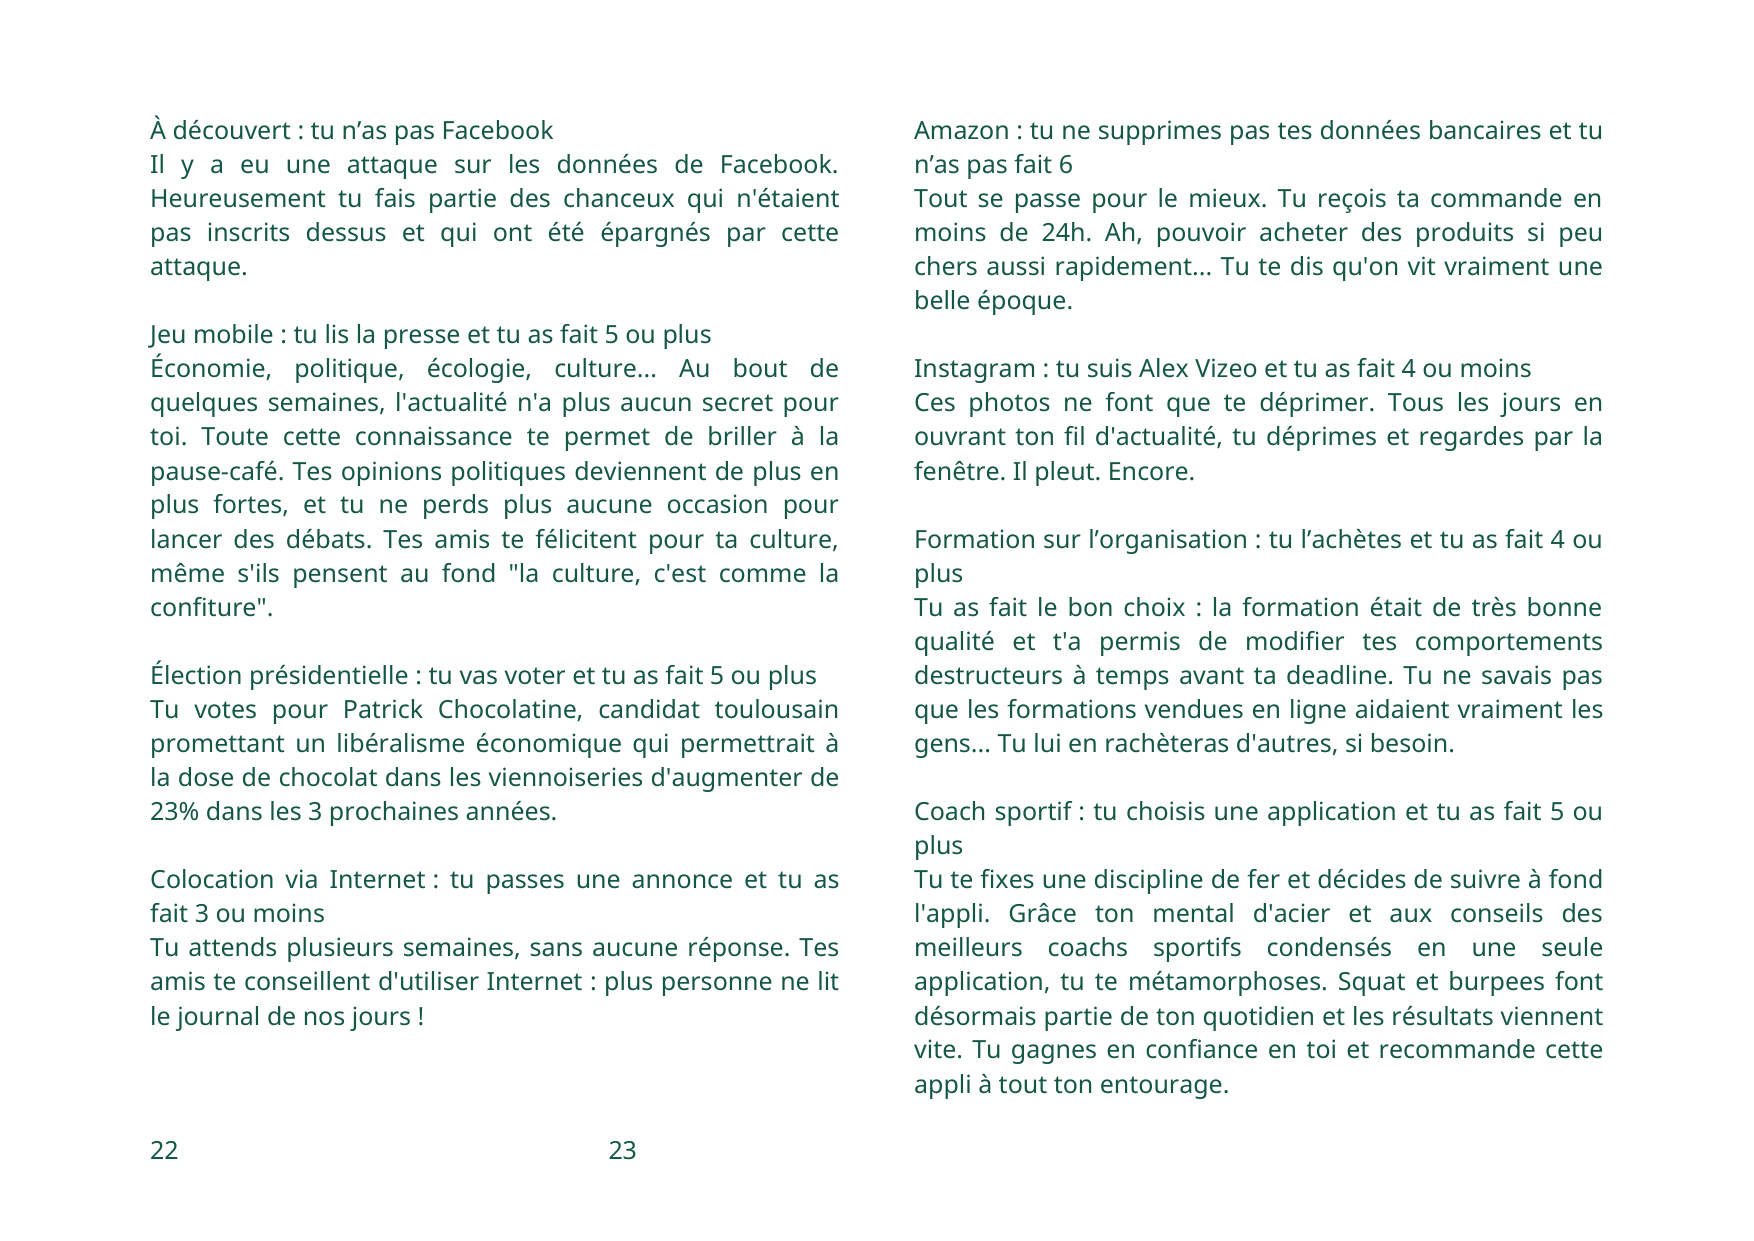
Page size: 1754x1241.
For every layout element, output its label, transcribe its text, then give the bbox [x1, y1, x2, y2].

text Tu te fixes une discipline de fer et décides de suivre à fond l'appli. Grâce ton mental d'acier et aux conseils des meilleurs coachs sportifs condensés en une seule application, tu te métamorphoses. Squat et burpees font désormais partie de ton quotidien et les résultats viennent vite. Tu gagnes en confiance en toi et recommande cette appli à tout ton entourage. [914, 862, 1604, 1100]
text Ces photos ne font que te déprimer. Tous les jours en ouvrant ton fil d'actualité, tu déprimes et regardes par la fenêtre. Il pleut. Encore. [914, 385, 1604, 487]
text Formation sur l’organisation : tu l’achètes et tu as fait 4 ou plus [914, 521, 1604, 589]
text Élection présidentielle : tu vas voter et tu as fait 5 ou plus [150, 657, 840, 692]
text Tu as fait le bon choix : la formation était de très bonne qualité et t'a permis de modifier tes comportements destructeurs à temps avant ta deadline. Tu ne savais pas que les formations vendues en ligne aidaient vraiment les gens... Tu lui en rachèteras d'autres, si besoin. [914, 589, 1604, 760]
text Tu attends plusieurs semaines, sans aucune réponse. Tes amis te conseillent d'utiliser Internet : plus personne ne lit le journal de nos jours ! [150, 930, 840, 1032]
text Amazon : tu ne supprimes pas tes données bancaires et tu n’as pas fait 6 [914, 112, 1604, 181]
text Jeu mobile : tu lis la presse et tu as fait 5 ou plus [150, 317, 840, 351]
text À découvert : tu n’as pas Facebook [150, 112, 840, 147]
text Coach sportif : tu choisis une application et tu as fait 5 ou plus [914, 794, 1604, 862]
text Colocation via Internet : tu passes une annonce et tu as fait 3 ou moins [150, 862, 840, 930]
text Économie, politique, écologie, culture... Au bout de quelques semaines, l'actualité n'a plus aucun secret pour toi. Toute cette connaissance te permet de briller à la pause-café. Tes opinions politiques deviennent de plus en plus fortes, et tu ne perds plus aucune occasion pour lancer des débats. Tes amis te félicitent pour ta culture, même s'ils pensent au fond "la culture, c'est comme la confiture". [150, 351, 840, 623]
text Instagram : tu suis Alex Vizeo et tu as fait 4 ou moins [914, 351, 1604, 385]
text Il y a eu une attaque sur les données de Facebook. Heureusement tu fais partie des chanceux qui n'étaient pas inscrits dessus et qui ont été épargnés par cette attaque. [150, 147, 840, 283]
text Tu votes pour Patrick Chocolatine, candidat toulousain promettant un libéralisme économique qui permettrait à la dose de chocolat dans les viennoiseries d'augmenter de 23% dans les 3 prochaines années. [150, 692, 840, 828]
text Tout se passe pour le mieux. Tu reçois ta commande en moins de 24h. Ah, pouvoir acheter des produits si peu chers aussi rapidement... Tu te dis qu'on vit vraiment une belle époque. [914, 181, 1604, 317]
